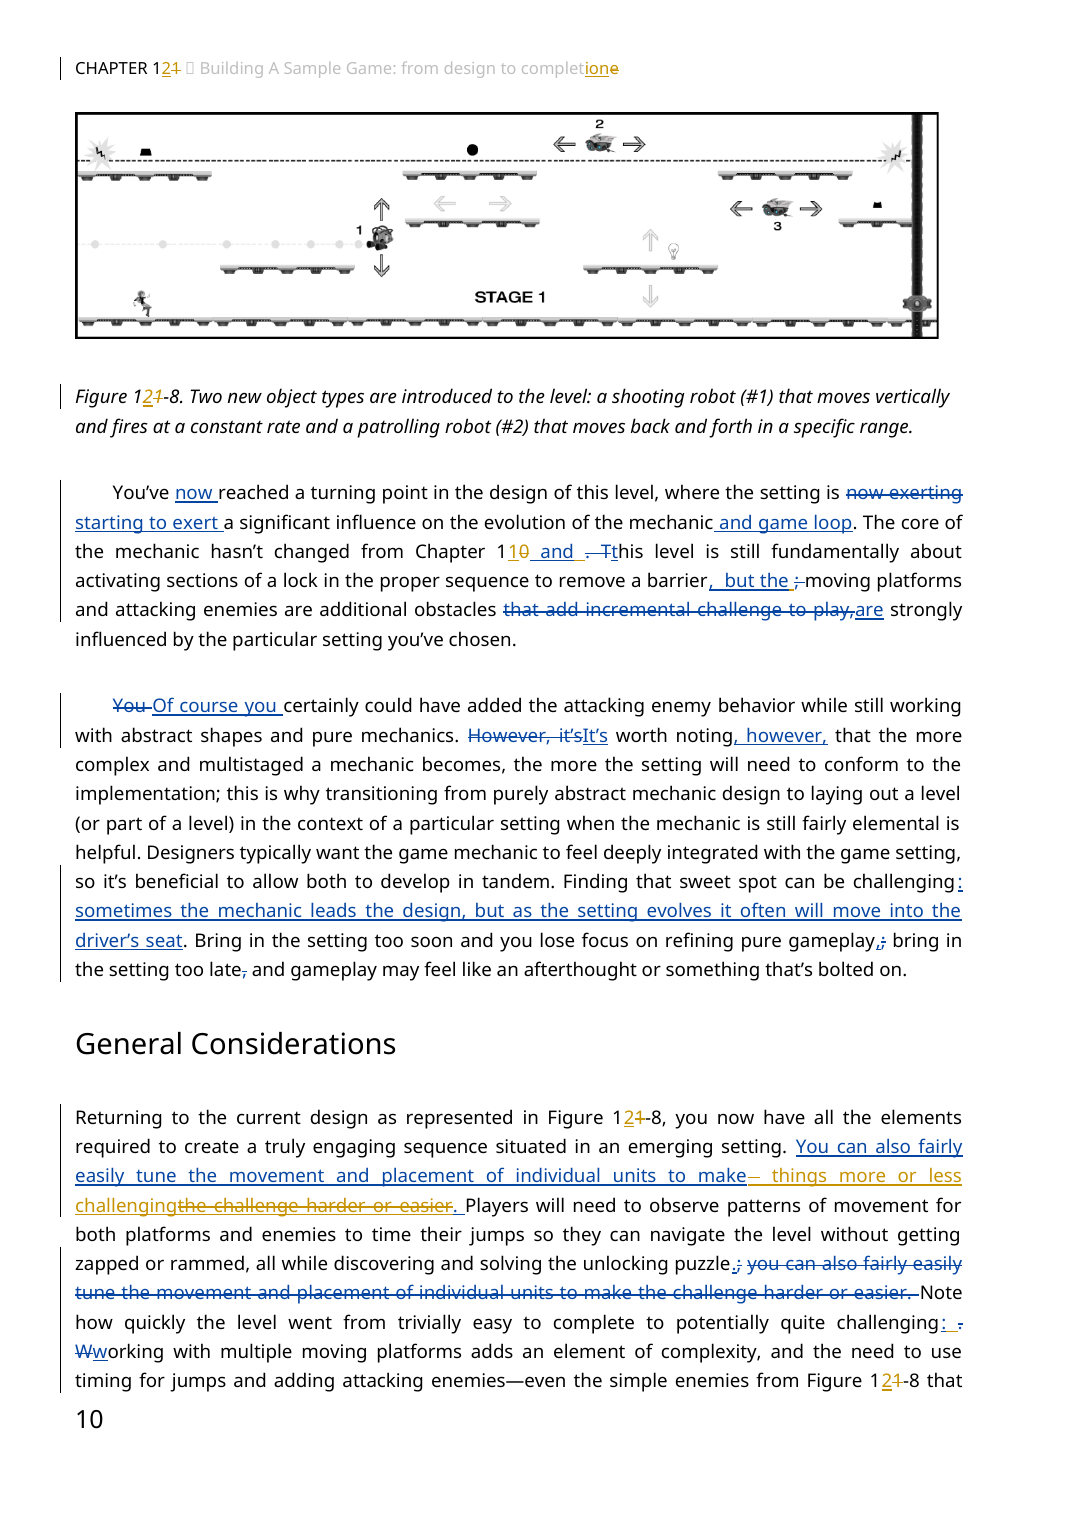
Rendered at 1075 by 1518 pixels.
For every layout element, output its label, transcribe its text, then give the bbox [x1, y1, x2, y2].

text certainly could have added the attacking enemy behavior while still working with abstract shapes and pure mechanics. worth noting that the more complex and multistaged a mechanic becomes, the more the setting will need to conform to the implementation; this is why transitioning from purely abstract mechanic design to laying out a level (or part of a level) in the context of a particular setting when the mechanic is still fairly elemental is helpful. Designers typically want the game mechanic to feel deeply integrated with the game setting, so it’s beneficial to allow both to develop in tandem. Finding that sweet spot can be challenging. Bring in the setting too soon and you lose focus on refining pure gameplay bring in the setting too late and gameplay may feel like an afterthought or something that’s bolted on. [75, 921, 962, 982]
subtitle General Considerations [75, 1023, 962, 1063]
text Figure 1-8. Two new object types are introduced to the level: a shooting robot (#1) that moves vertically and fires at a constant rate and a patrolling robot (#2) that moves back and forth in a specific range. [75, 384, 962, 438]
text certainly could have added the attacking enemy behavior while still working with abstract shapes and pure mechanics. worth noting that the more complex and multistaged a mechanic becomes, the more the setting will need to conform to the implementation; this is why transitioning from purely abstract mechanic design to laying out a level (or part of a level) in the context of a particular setting when the mechanic is still fairly elemental is helpful. Designers typically want the game mechanic to feel deeply integrated with the game setting, so it’s beneficial to allow both to develop in tandem. Finding that sweet spot can be challenging. Bring in the setting too soon and you lose focus on refining pure gameplay bring in the setting too late and gameplay may feel like an afterthought or something that’s bolted on. [75, 693, 962, 919]
text You’ve reached a turning point in the design of this level, where the setting is a significant influence on the evolution of the mechanic. The core of the mechanic hasn’t changed from Chapter 1his level is still fundamentally about activating sections of a lock in the proper sequence to remove a barriermoving platforms and attacking enemies are additional obstacles strongly influenced by the particular setting you’ve chosen. [75, 480, 962, 652]
picture [75, 112, 939, 339]
